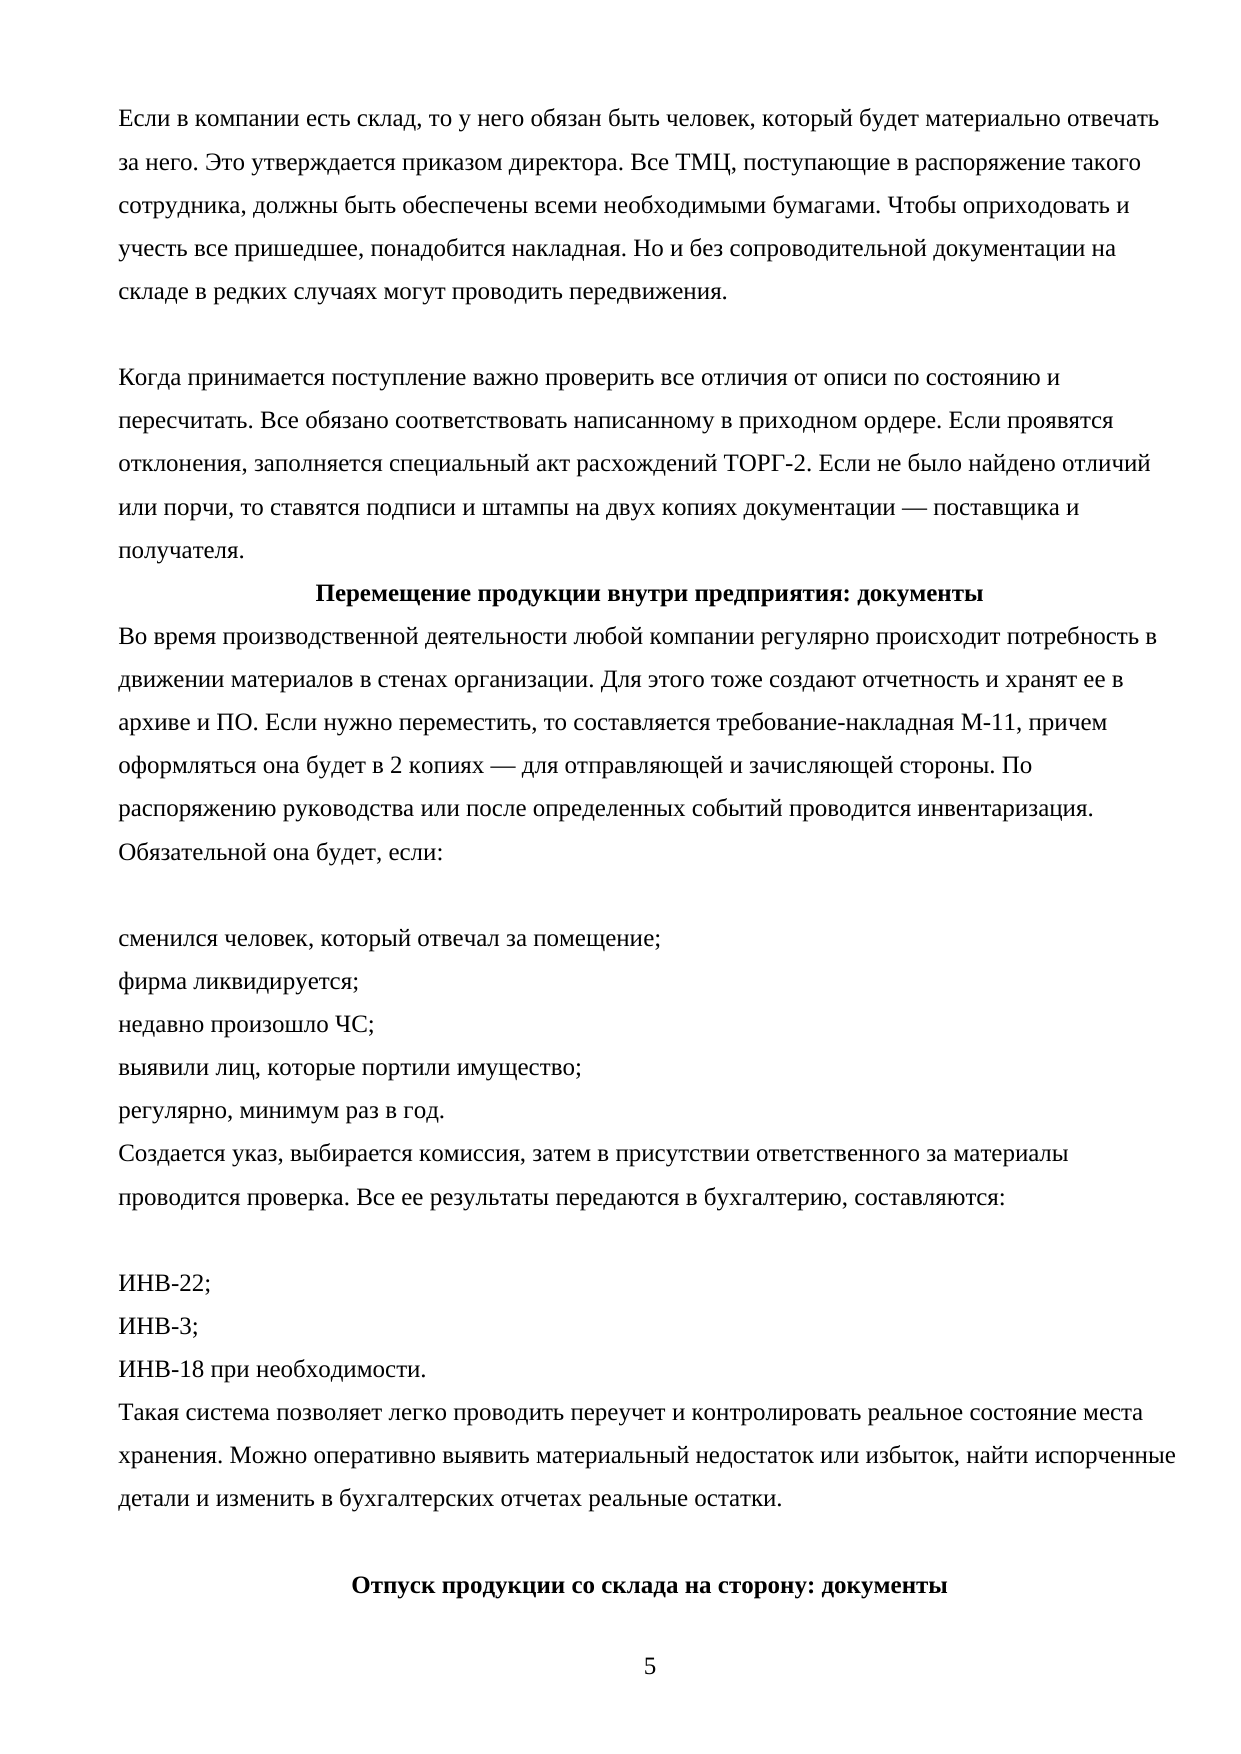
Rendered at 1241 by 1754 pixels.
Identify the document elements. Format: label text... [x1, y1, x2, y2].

text Когда принимается поступление важно проверить все отличия от описи по состоянию и пересчитать. Все обязано соответствовать написанному в приходном ордере. Если проявятся отклонения, заполняется специальный акт расхождений ТОРГ-2. Если не было найдено отличий или порчи, то ставятся подписи и штампы на двух копиях документации — поставщика и получателя. [118, 362, 1181, 563]
text Создается указ, выбирается комиссия, затем в присутствии ответственного за материалы проводится проверка. Все ее результаты передаются в бухгалтерию, составляются: [118, 1138, 1181, 1210]
text выявили лиц, которые портили имущество; [118, 1052, 1181, 1081]
text Отпуск продукции со склада на сторону: документы [118, 1570, 1181, 1598]
text Во время производственной деятельности любой компании регулярно происходит потребность в движении материалов в стенах организации. Для этого тоже создают отчетность и хранят ее в архиве и ПО. Если нужно переместить, то составляется требование-накладная М-11, причем оформляться она будет в 2 копиях — для отправляющей и зачисляющей стороны. По распоряжению руководства или после определенных событий проводится инвентаризация. Обязательной она будет, если: [118, 621, 1181, 865]
text Если в компании есть склад, то у него обязан быть человек, который будет материально отвечать за него. Это утверждается приказом директора. Все ТМЦ, поступающие в распоряжение такого сотрудника, должны быть обеспечены всеми необходимыми бумагами. Чтобы оприходовать и учесть все пришедшее, понадобится накладная. Но и без сопроводительной документации на складе в редких случаях могут проводить передвижения. [118, 103, 1181, 305]
text ИНВ-18 при необходимости. [118, 1354, 1181, 1383]
text регулярно, минимум раз в год. [118, 1095, 1181, 1124]
text ИНВ-3; [118, 1311, 1181, 1340]
text недавно произошло ЧС; [118, 1009, 1181, 1038]
text ИНВ-22; [118, 1268, 1181, 1297]
text Перемещение продукции внутри предприятия: документы [118, 578, 1181, 607]
text Такая система позволяет легко проводить переучет и контролировать реальное состояние места хранения. Можно оперативно выявить материальный недостаток или избыток, найти испорченные детали и изменить в бухгалтерских отчетах реальные остатки. [118, 1397, 1181, 1512]
text фирма ликвидируется; [118, 966, 1181, 995]
text сменился человек, который отвечал за помещение; [118, 923, 1181, 952]
